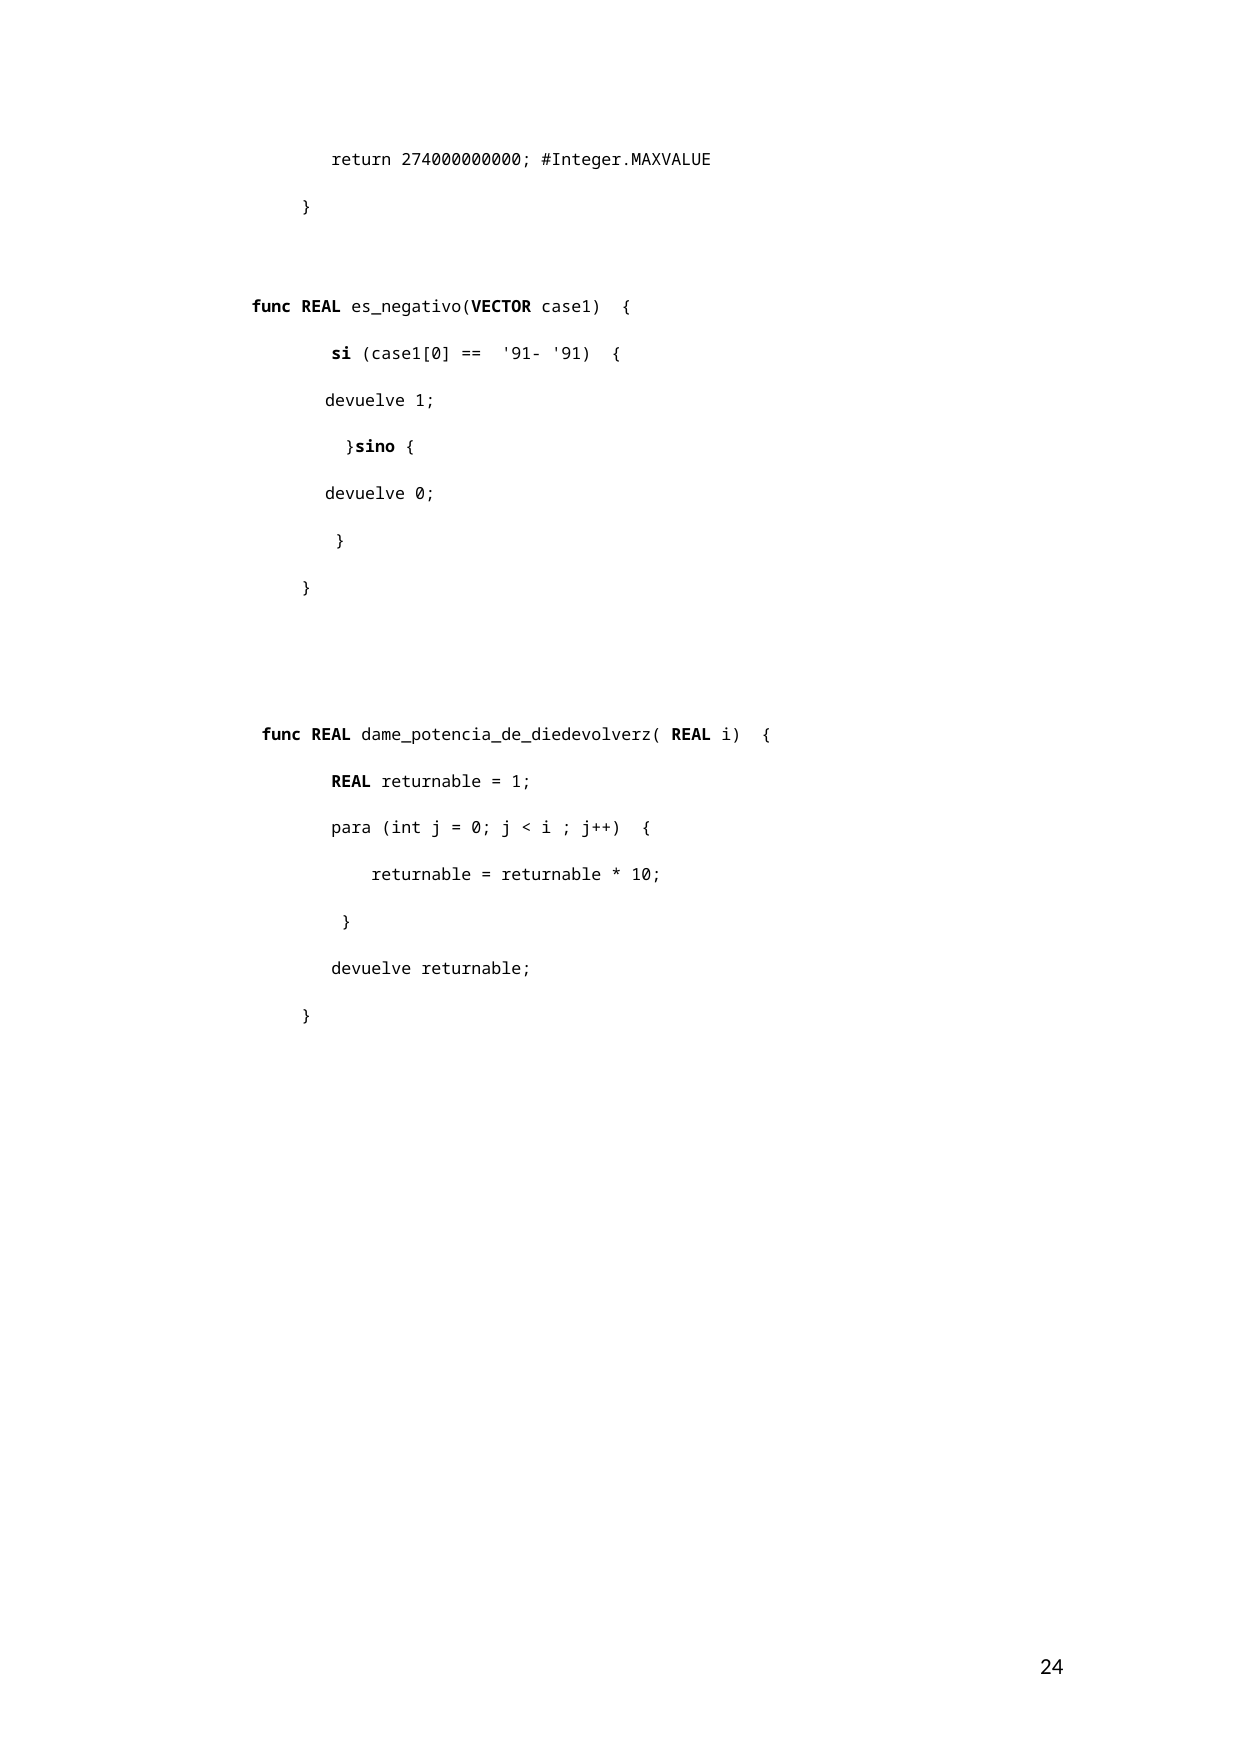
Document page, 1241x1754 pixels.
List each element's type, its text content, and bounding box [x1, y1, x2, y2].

text func REAL dame_potencia_de_diedevolverz( REAL i) { [177, 722, 1063, 745]
text return 274000000000; #Integer.MAXVALUE [177, 148, 1063, 170]
text devuelve returnable; [177, 957, 1063, 979]
text } [177, 1004, 1063, 1026]
text para (int j = 0; j < i ; j++) { [177, 816, 1063, 839]
text }sino { [177, 435, 1063, 458]
text devuelve 1; [177, 388, 1063, 411]
text si (case1[0] == '91- '91) { [177, 341, 1063, 364]
text devuelve 0; [177, 482, 1063, 504]
text } [177, 910, 1063, 933]
text } [177, 529, 1063, 551]
text } [177, 576, 1063, 598]
text func REAL es_negativo(VECTOR case1) { [177, 294, 1063, 317]
text REAL returnable = 1; [177, 769, 1063, 792]
text returnable = returnable * 10; [177, 863, 1063, 886]
text } [177, 194, 1063, 217]
